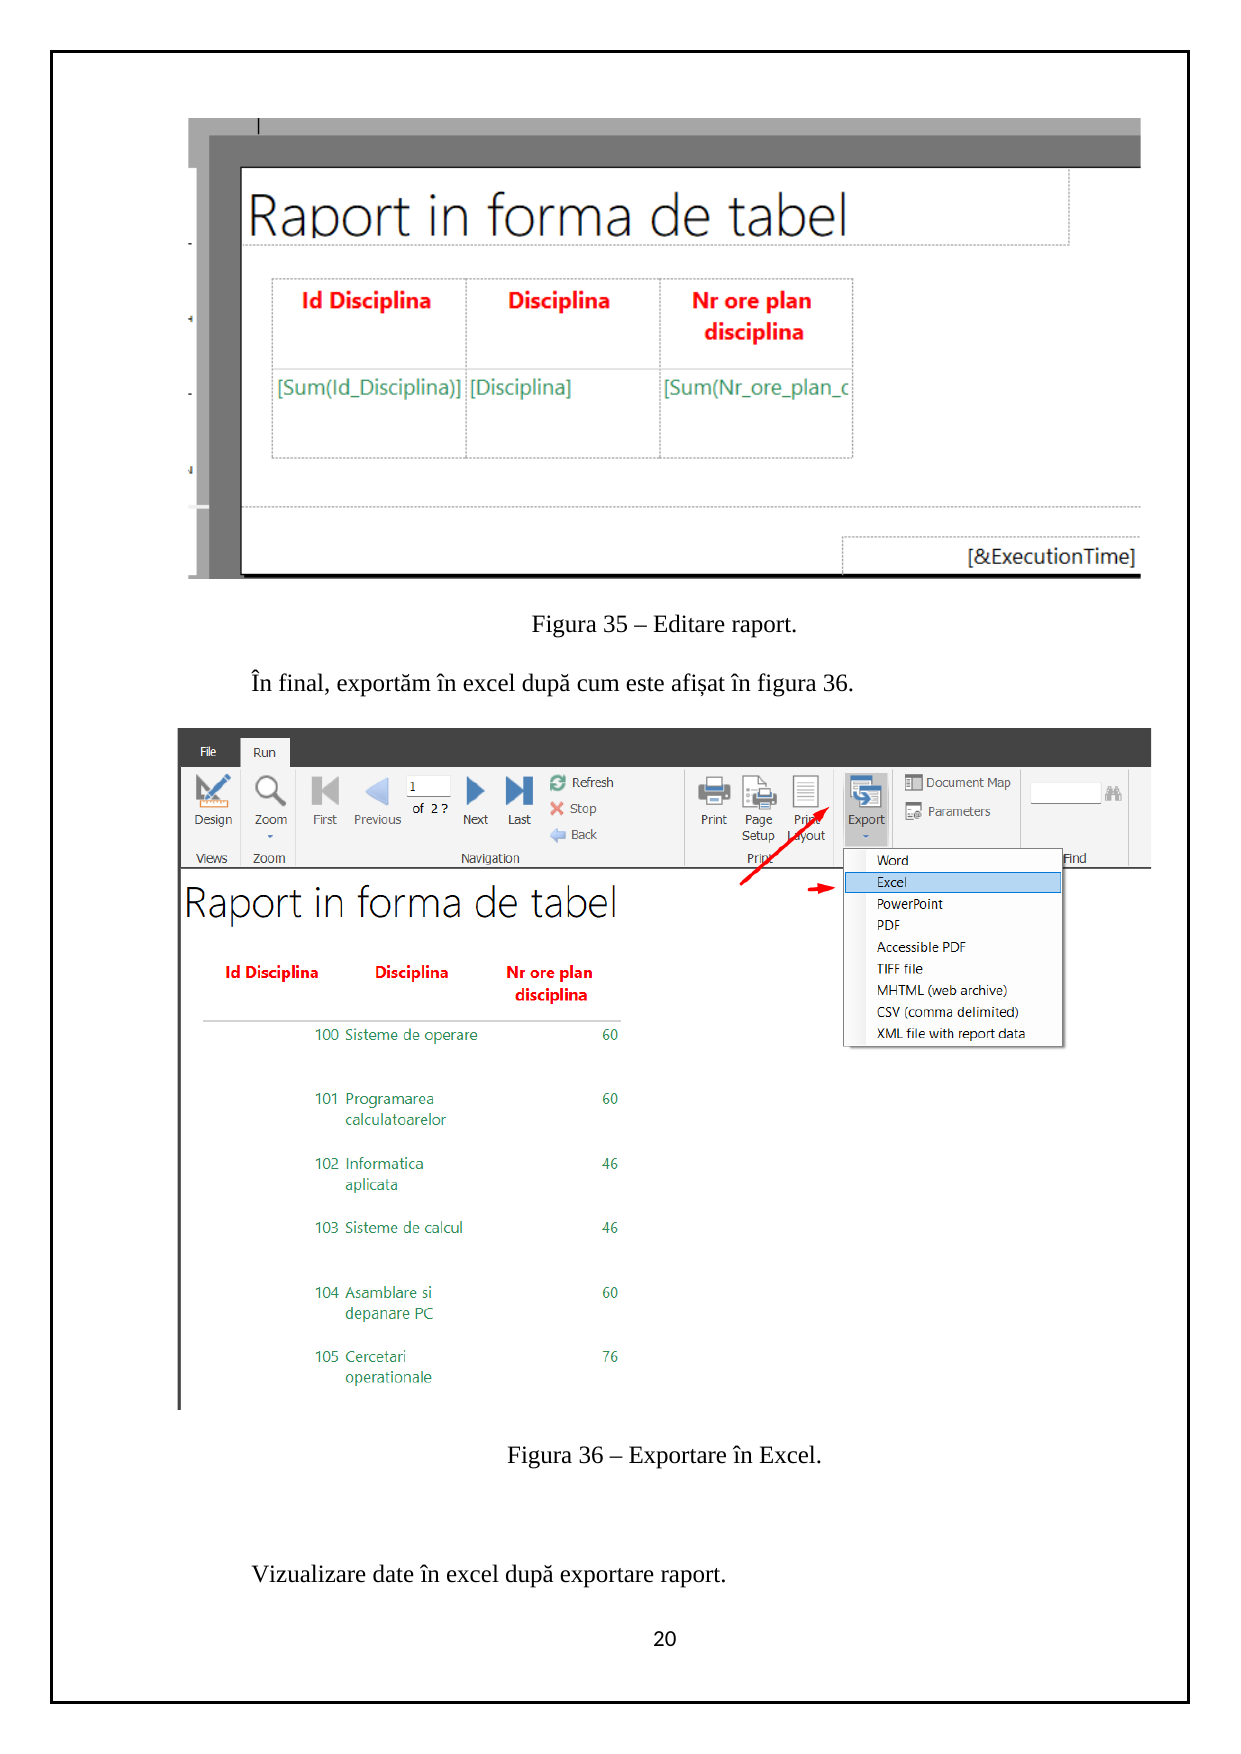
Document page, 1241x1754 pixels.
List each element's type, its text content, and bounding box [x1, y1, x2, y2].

picture [188, 118, 1141, 579]
text Figura 35 – Editare raport. [177, 609, 1152, 637]
text În final, exportăm în excel după cum este afișat în figura 36. [177, 668, 1152, 697]
picture [177, 728, 1152, 1410]
text Vizualizare date în excel după exportare raport. [177, 1559, 1152, 1587]
text Figura 36 – Exportare în Excel. [177, 1440, 1152, 1469]
